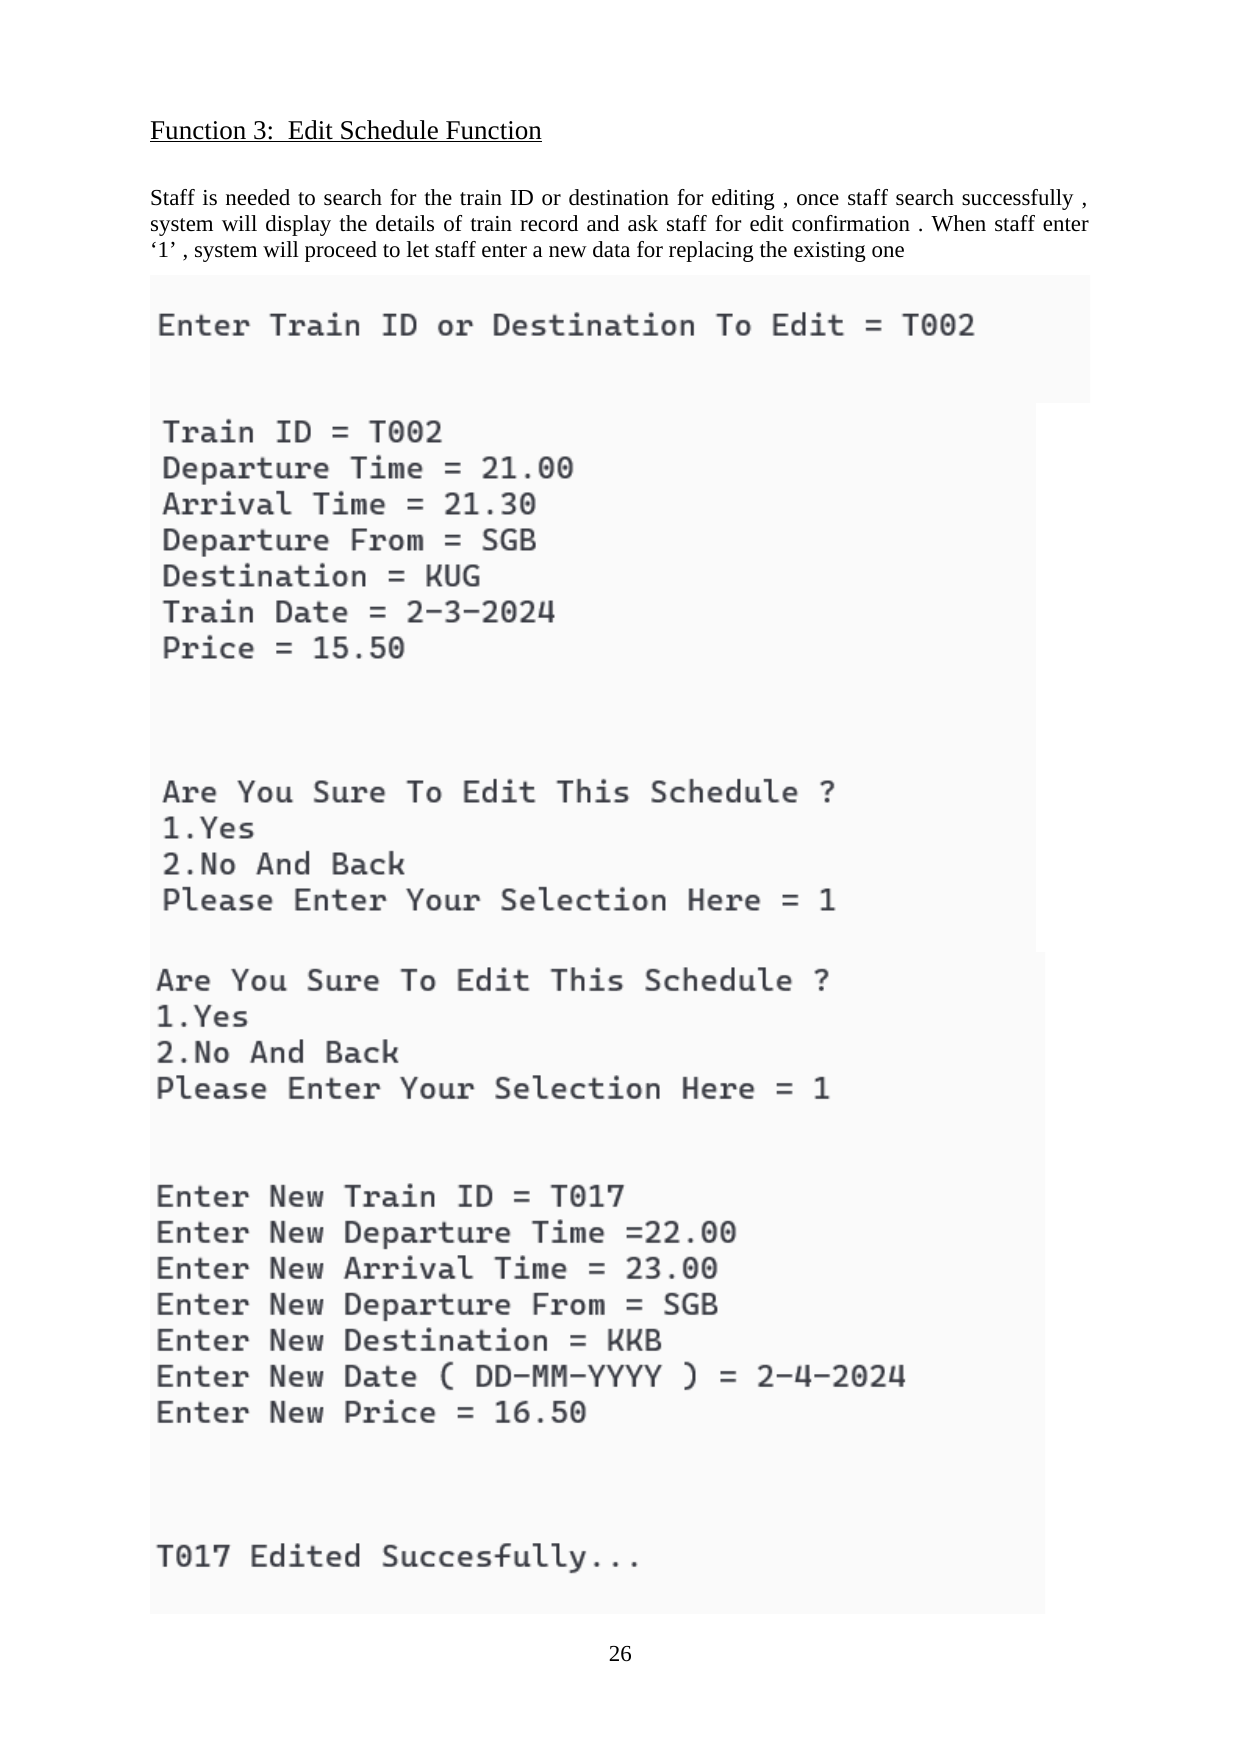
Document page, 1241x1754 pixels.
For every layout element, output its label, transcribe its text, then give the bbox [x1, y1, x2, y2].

subtitle Function 3: Edit Schedule Function [150, 114, 1090, 145]
text Staff is needed to search for the train ID or destination for editing , once staff search successfully , system will display the details of train record and ask staff for edit confirmation . When staff enter ‘1’ , system will proceed to let staff enter a new data for replacing the existing one [150, 184, 1090, 263]
picture [150, 275, 1091, 1614]
